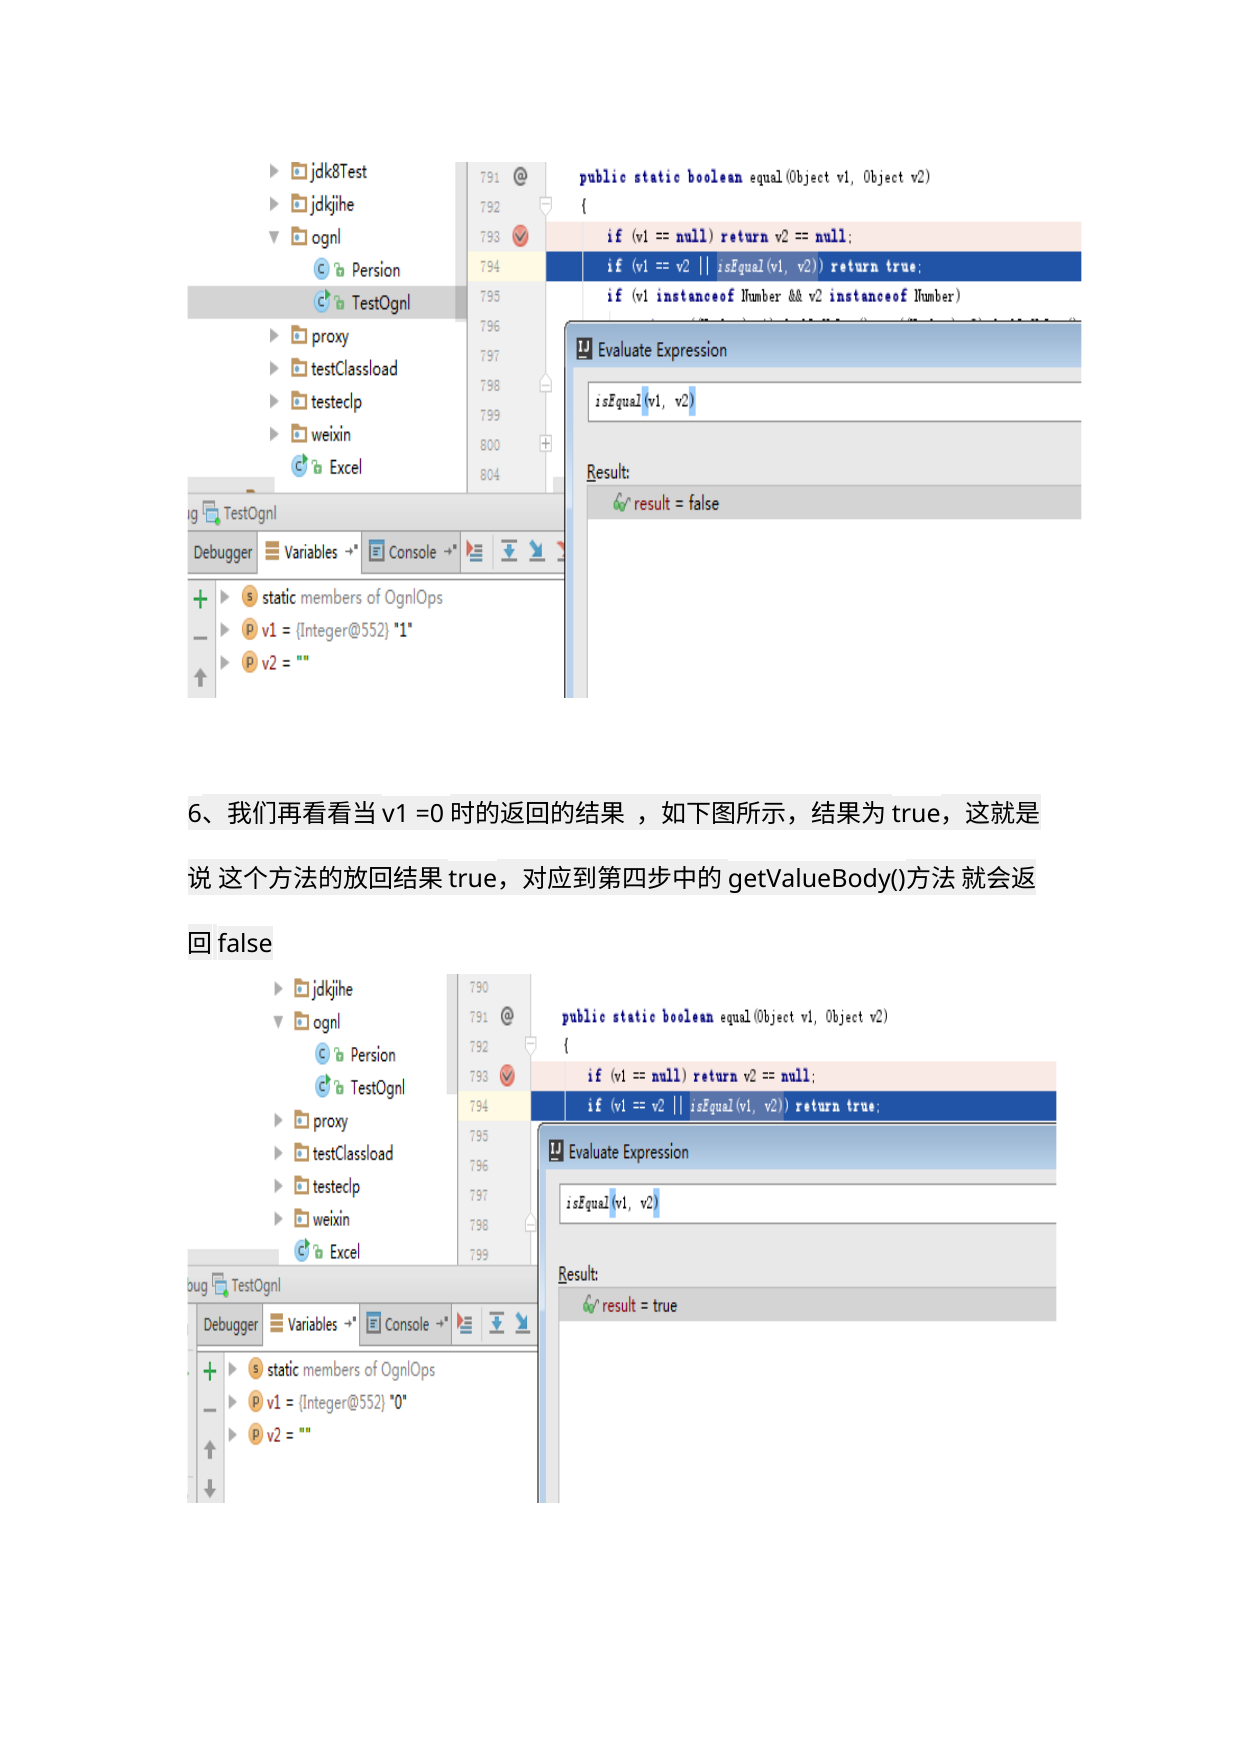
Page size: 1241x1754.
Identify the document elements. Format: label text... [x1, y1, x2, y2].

picture [187, 162, 1082, 698]
text 6、我们再看看当v1 =0 时的返回的结果 ，如下图所示，结果为true，这就是说 这个方法的放回结果true，对应到第四步中的 getValueBody()方法 就会返回false [187, 779, 1053, 974]
picture [187, 974, 1057, 1503]
